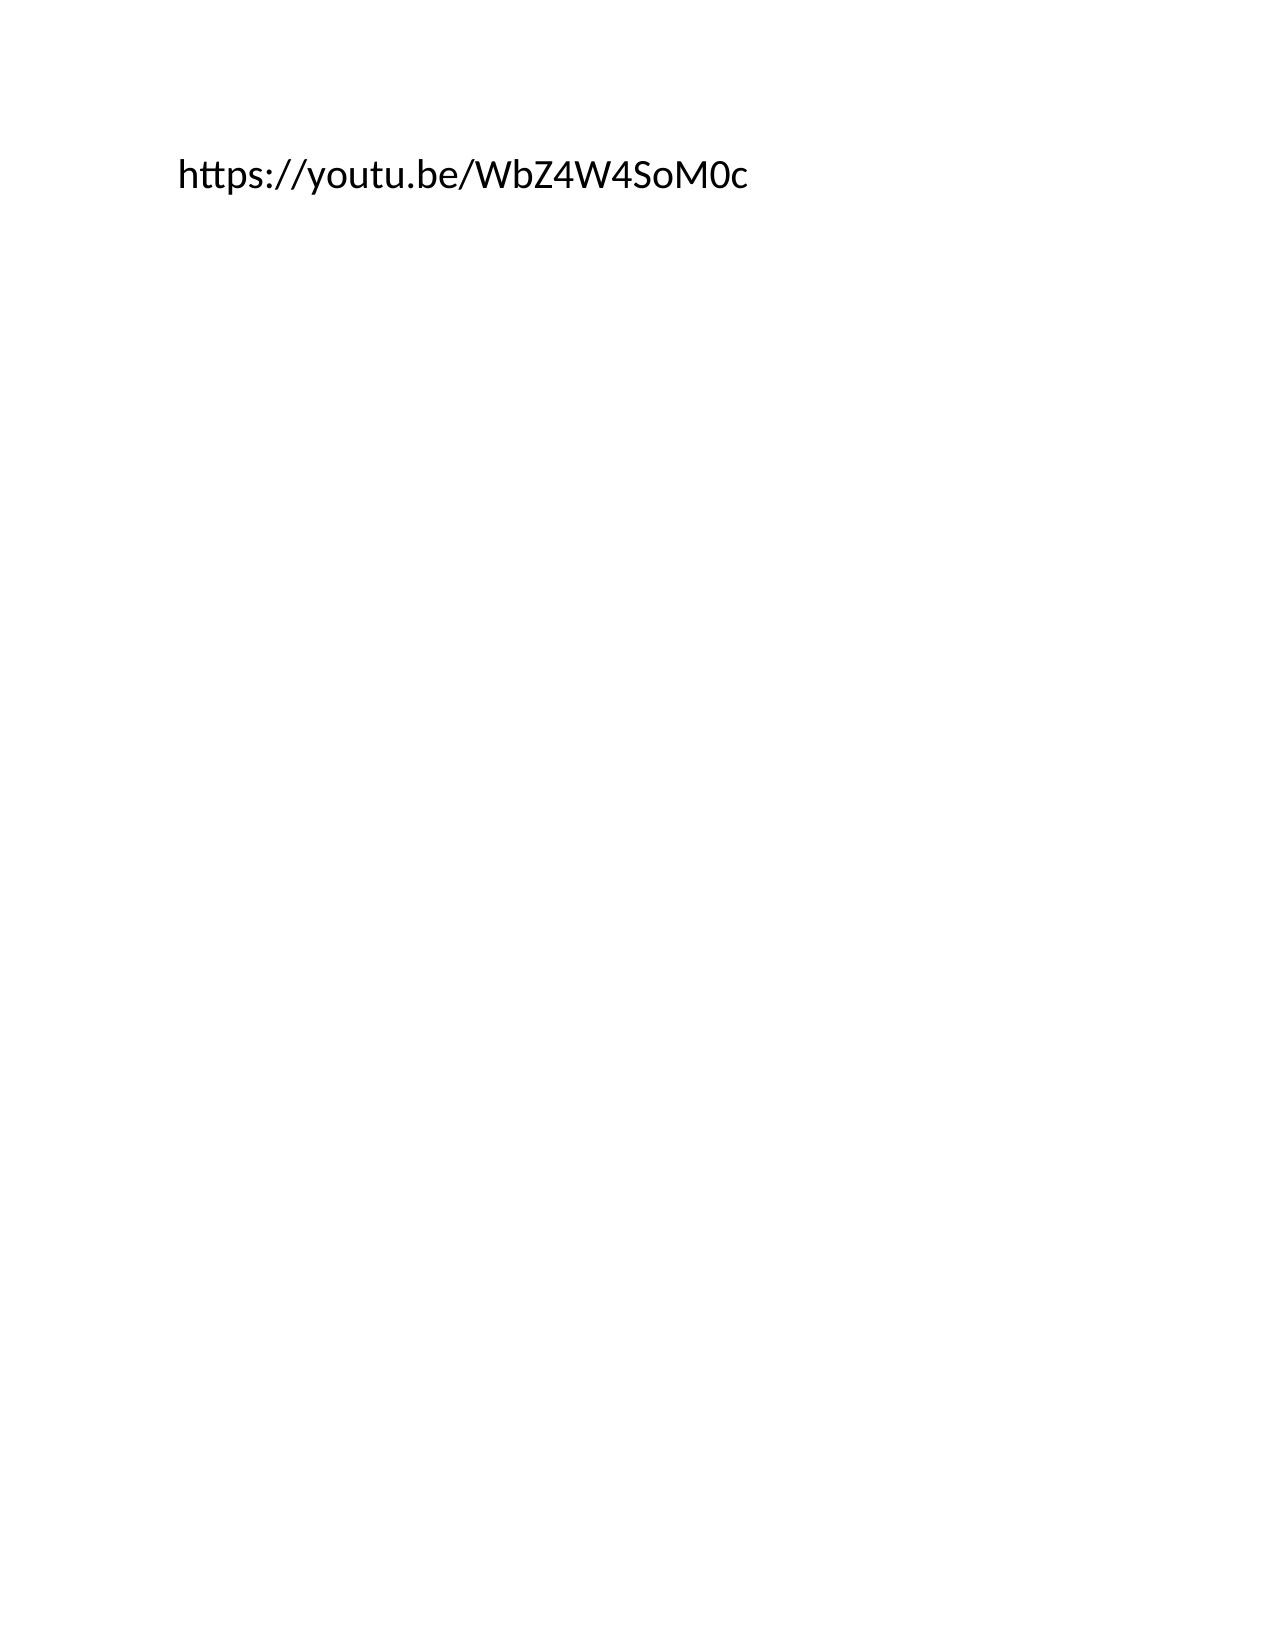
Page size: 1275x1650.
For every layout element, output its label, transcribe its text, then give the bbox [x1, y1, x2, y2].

text https://youtu.be/WbZ4W4SoM0c [177, 148, 1098, 198]
